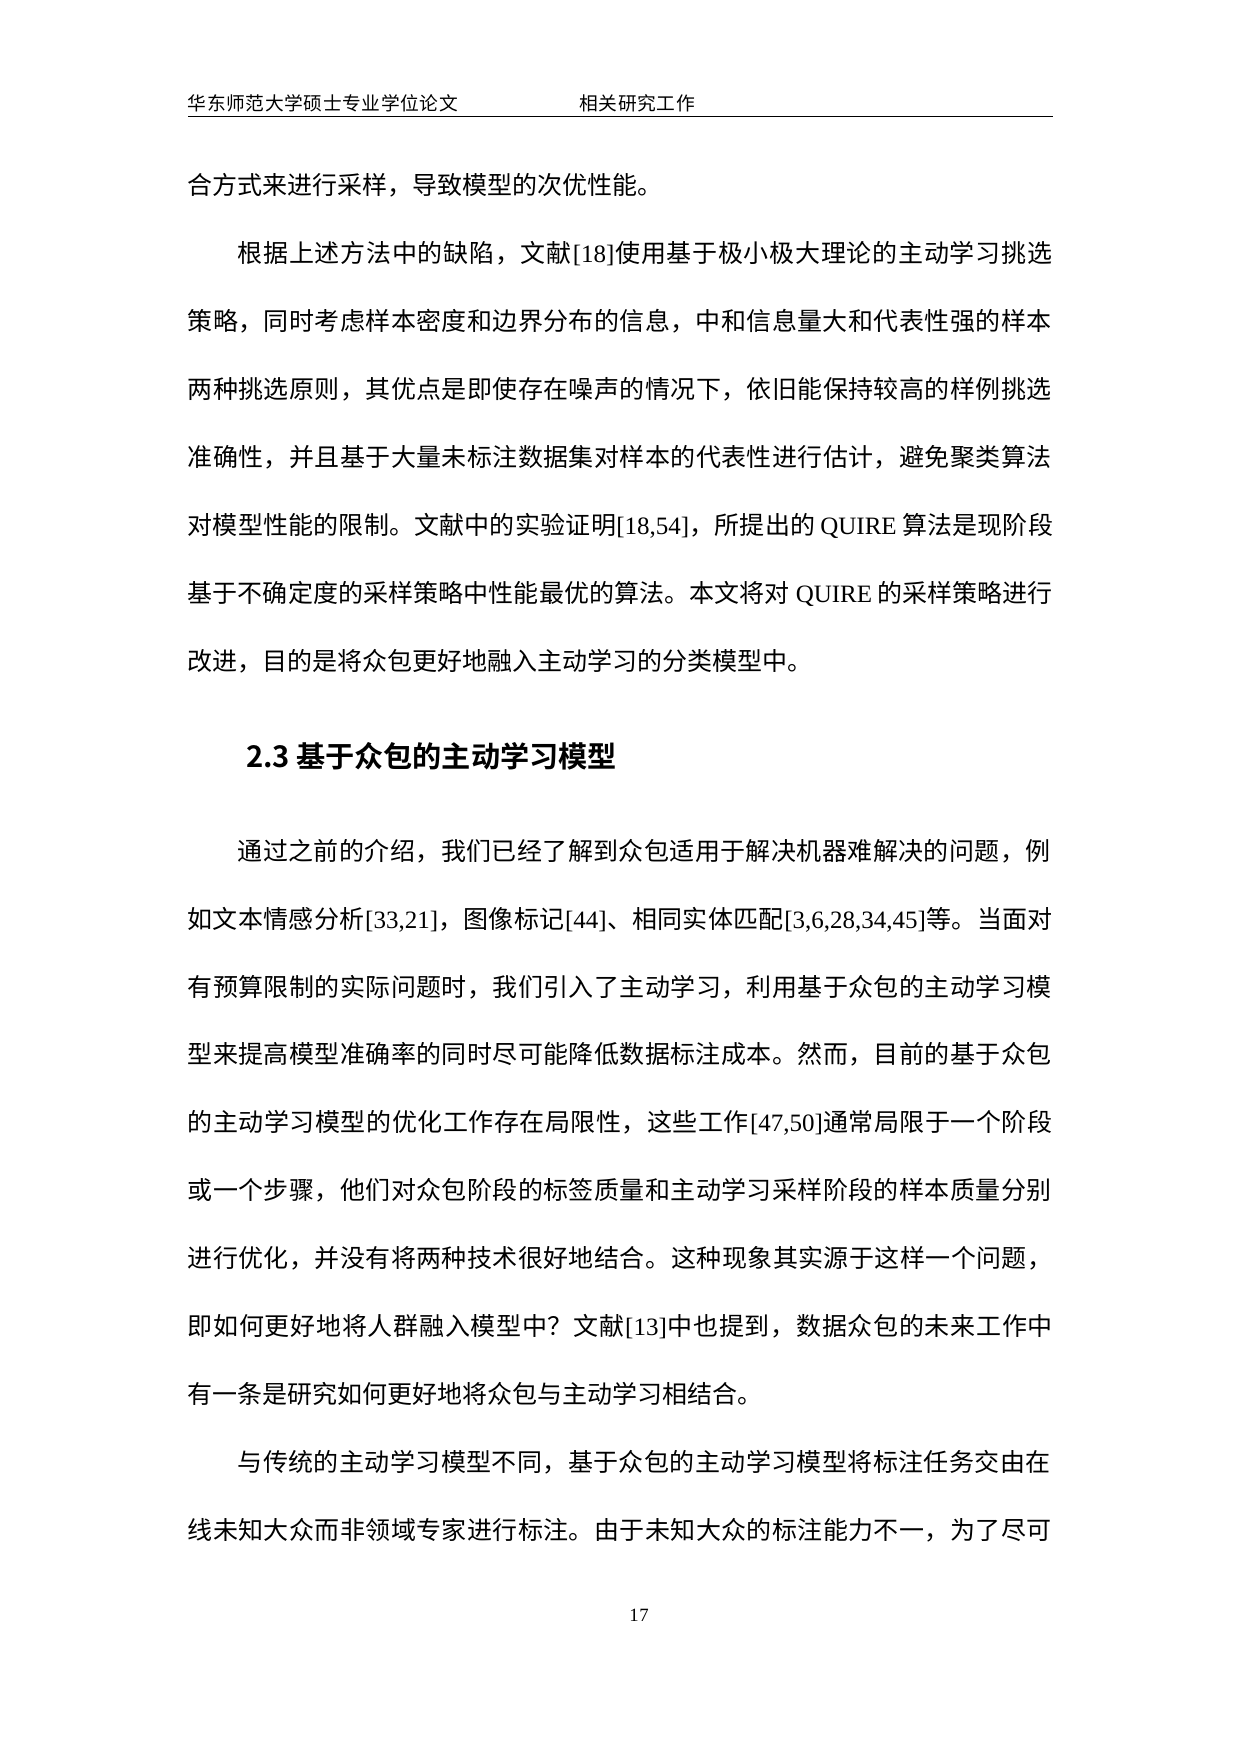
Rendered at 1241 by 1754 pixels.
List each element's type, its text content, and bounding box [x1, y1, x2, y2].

text 通过之前的介绍，我们已经了解到众包适用于解决机器难解决的问题，例如文本情感分析[33,21]，图像标记[44]、相同实体匹配[3,6,28,34,45]等。当面对有预算限制的实际问题时，我们引入了主动学习，利用基于众包的主动学习模型来提高模型准确率的同时尽可能降低数据标注成本。然而，目前的基于众包的主动学习模型的优化工作存在局限性，这些工作[47,50]通常局限于一个阶段或一个步骤，他们对众包阶段的标签质量和主动学习采样阶段的样本质量分别进行优化，并没有将两种技术很好地结合。这种现象其实源于这样一个问题，即如何更好地将人群融入模型中？文献[13]中也提到，数据众包的未来工作中有一条是研究如何更好地将众包与主动学习相结合。 [187, 815, 1053, 1427]
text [187, 150, 1053, 218]
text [187, 1427, 1053, 1562]
text 根据上述方法中的缺陷，文献[18]使用基于极小极大理论的主动学习挑选策略，同时考虑样本密度和边界分布的信息，中和信息量大和代表性强的样本两种挑选原则，其优点是即使存在噪声的情况下，依旧能保持较高的样例挑选准确性，并且基于大量未标注数据集对样本的代表性进行估计，避免聚类算法对模型性能的限制。文献中的实验证明[18,54]，所提出的QUIRE算法是现阶段基于不确定度的采样策略中性能最优的算法。本文将对QUIRE的采样策略进行改进，目的是将众包更好地融入主动学习的分类模型中。 [187, 218, 1053, 693]
subtitle 2.3基于众包的主动学习模型 [187, 720, 1053, 788]
